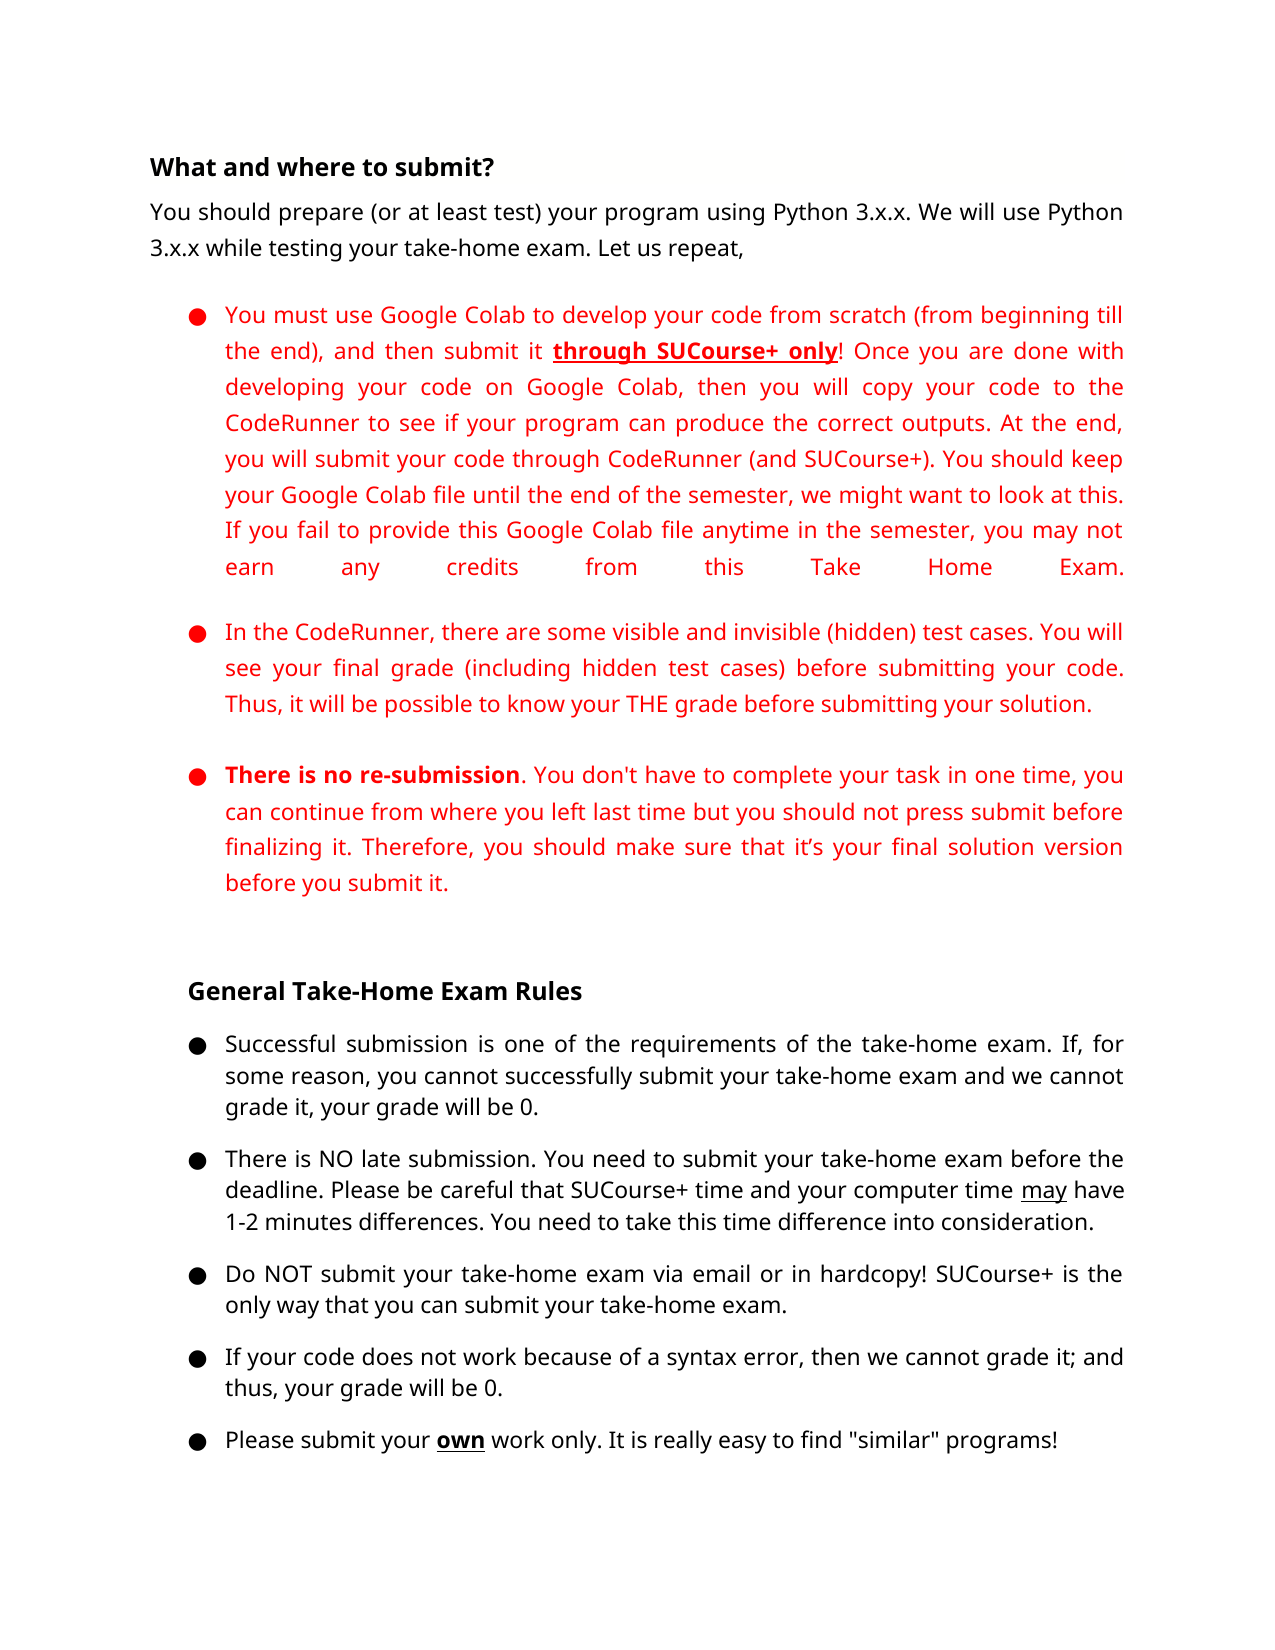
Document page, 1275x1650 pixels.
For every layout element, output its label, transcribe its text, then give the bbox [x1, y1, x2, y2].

list You must use Google Colab to develop your code from scratch (from beginning till the end), and then submit it through SUCourse+ only! Once you are done with developing your code on Google Colab, then you will copy your code to the CodeRunner to see if your program can produce the correct outputs. At the end, you will submit your code through CodeRunner (and SUCourse+). You should keep your Google Colab file until the end of the semester, we might want to look at this. If you fail to provide this Google Colab file anytime in the semester, you may not earn any credits from this Take Home Exam. [187, 299, 1125, 612]
list Successful submission is one of the requirements of the take-home exam. If, for some reason, you cannot successfully submit your take-home exam and we cannot grade it, your grade will be 0. [187, 1028, 1125, 1122]
list If your code does not work because of a syntax error, then we cannot grade it; and thus, your grade will be 0. [187, 1341, 1125, 1403]
list Do NOT submit your take-home exam via email or in hardcopy! SUCourse+ is the only way that you can submit your take-home exam. [187, 1257, 1125, 1320]
list There is NO late submission. You need to submit your take-home exam before the deadline. Please be careful that SUCourse+ time and your computer time may have 1-2 minutes differences. You need to take this time difference into consideration. [187, 1143, 1125, 1237]
text What and where to submit? [150, 150, 1125, 184]
list General Take-Home Exam Rules [187, 973, 1125, 1007]
list Please submit your own work only. It is really easy to find "similar" programs! [187, 1424, 1125, 1455]
list There is no re-submission. You don't have to complete your task in one time, you can continue from where you left last time but you should not press submit before finalizing it. Therefore, you should make sure that it’s your final solution version before you submit it. [187, 759, 1125, 898]
list In the CodeRunner, there are some visible and invisible (hidden) test cases. You will see your final grade (including hidden test cases) before submitting your code. Thus, it will be possible to know your THE grade before submitting your solution. [187, 616, 1125, 719]
text You should prepare (or at least test) your program using Python 3.x.x. We will use Python 3.x.x while testing your take-home exam. Let us repeat, [150, 196, 1125, 263]
